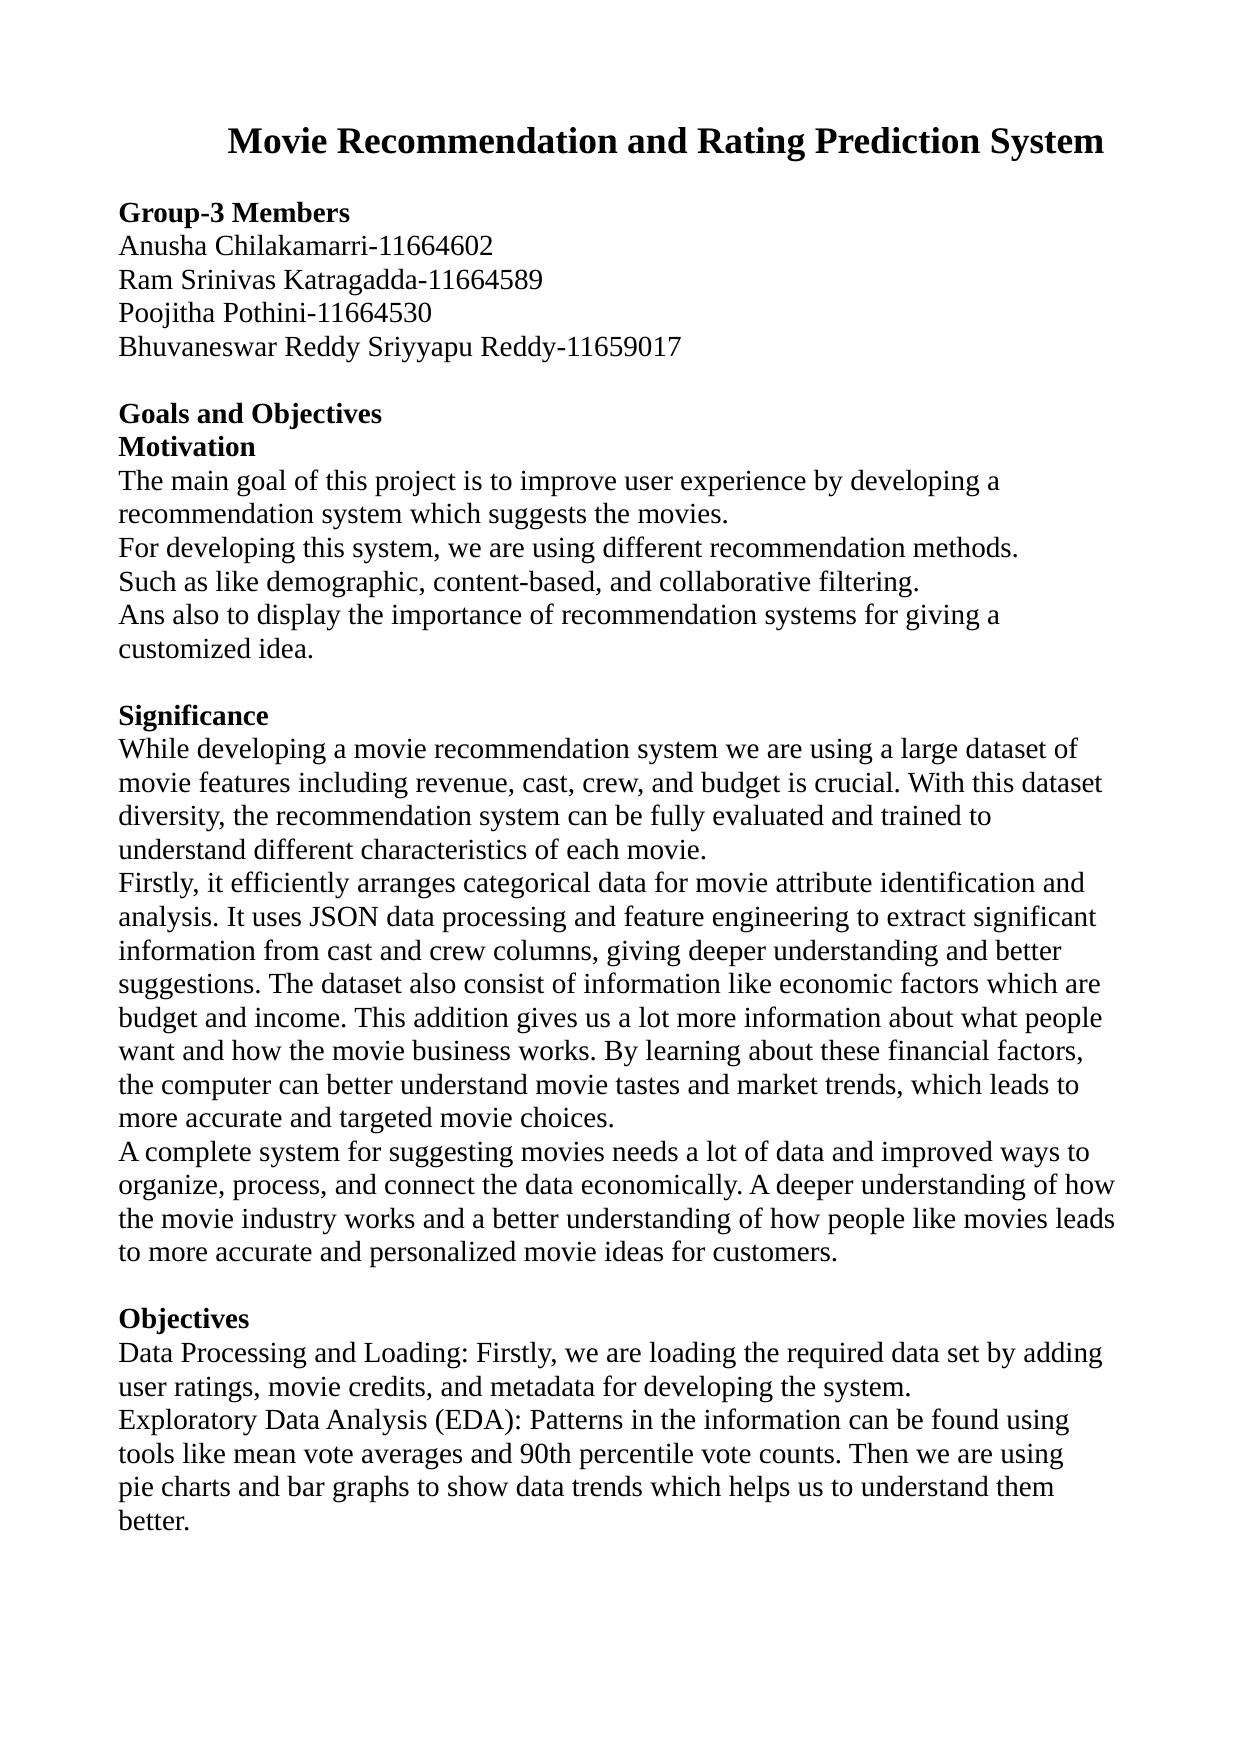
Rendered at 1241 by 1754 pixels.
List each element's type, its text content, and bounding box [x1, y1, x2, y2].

text Objectives [118, 1302, 1122, 1335]
text Exploratory Data Analysis (EDA): Patterns in the information can be found using tools like mean vote averages and 90th percentile vote counts. Then we are using [118, 1402, 1122, 1469]
text Firstly, it efficiently arranges categorical data for movie attribute identification and analysis. It uses JSON data processing and feature engineering to extract significant information from cast and crew columns, giving deeper understanding and better suggestions. The dataset also consist of information like economic factors which are budget and income. This addition gives us a lot more information about what people want and how the movie business works. By learning about these financial factors, the computer can better understand movie tastes and market trends, which leads to more accurate and targeted movie choices. [118, 866, 1122, 1134]
text Bhuvaneswar Reddy Sriyyapu Reddy-11659017 [118, 329, 1122, 362]
text Motivation [118, 429, 1122, 463]
text A complete system for suggesting movies needs a lot of data and improved ways to organize, process, and connect the data economically. A deeper understanding of how the movie industry works and a better understanding of how people like movies leads to more accurate and personalized movie ideas for customers. [118, 1134, 1122, 1268]
text While developing a movie recommendation system we are using a large dataset of movie features including revenue, cast, crew, and budget is crucial. With this dataset diversity, the recommendation system can be fully evaluated and trained to understand different characteristics of each movie. [118, 731, 1122, 866]
text For developing this system, we are using different recommendation methods. [118, 530, 1122, 564]
text Poojitha Pothini-11664530 [118, 295, 1122, 329]
text Movie Recommendation and Rating Prediction System [118, 118, 1122, 161]
text Ans also to display the importance of recommendation systems for giving a customized idea. [118, 597, 1122, 664]
text Anusha Chilakamarri-11664602 [118, 228, 1122, 262]
text Significance [118, 698, 1122, 731]
text Goals and Objectives [118, 396, 1122, 429]
text The main goal of this project is to improve user experience by developing a recommendation system which suggests the movies. [118, 463, 1122, 530]
text Such as like demographic, content-based, and collaborative filtering. [118, 564, 1122, 597]
text Ram Srinivas Katragadda-11664589 [118, 262, 1122, 295]
text Data Processing and Loading: Firstly, we are loading the required data set by adding user ratings, movie credits, and metadata for developing the system. [118, 1335, 1122, 1402]
text Group-3 Members [118, 195, 1122, 228]
text pie charts and bar graphs to show data trends which helps us to understand them better. [118, 1469, 1122, 1536]
